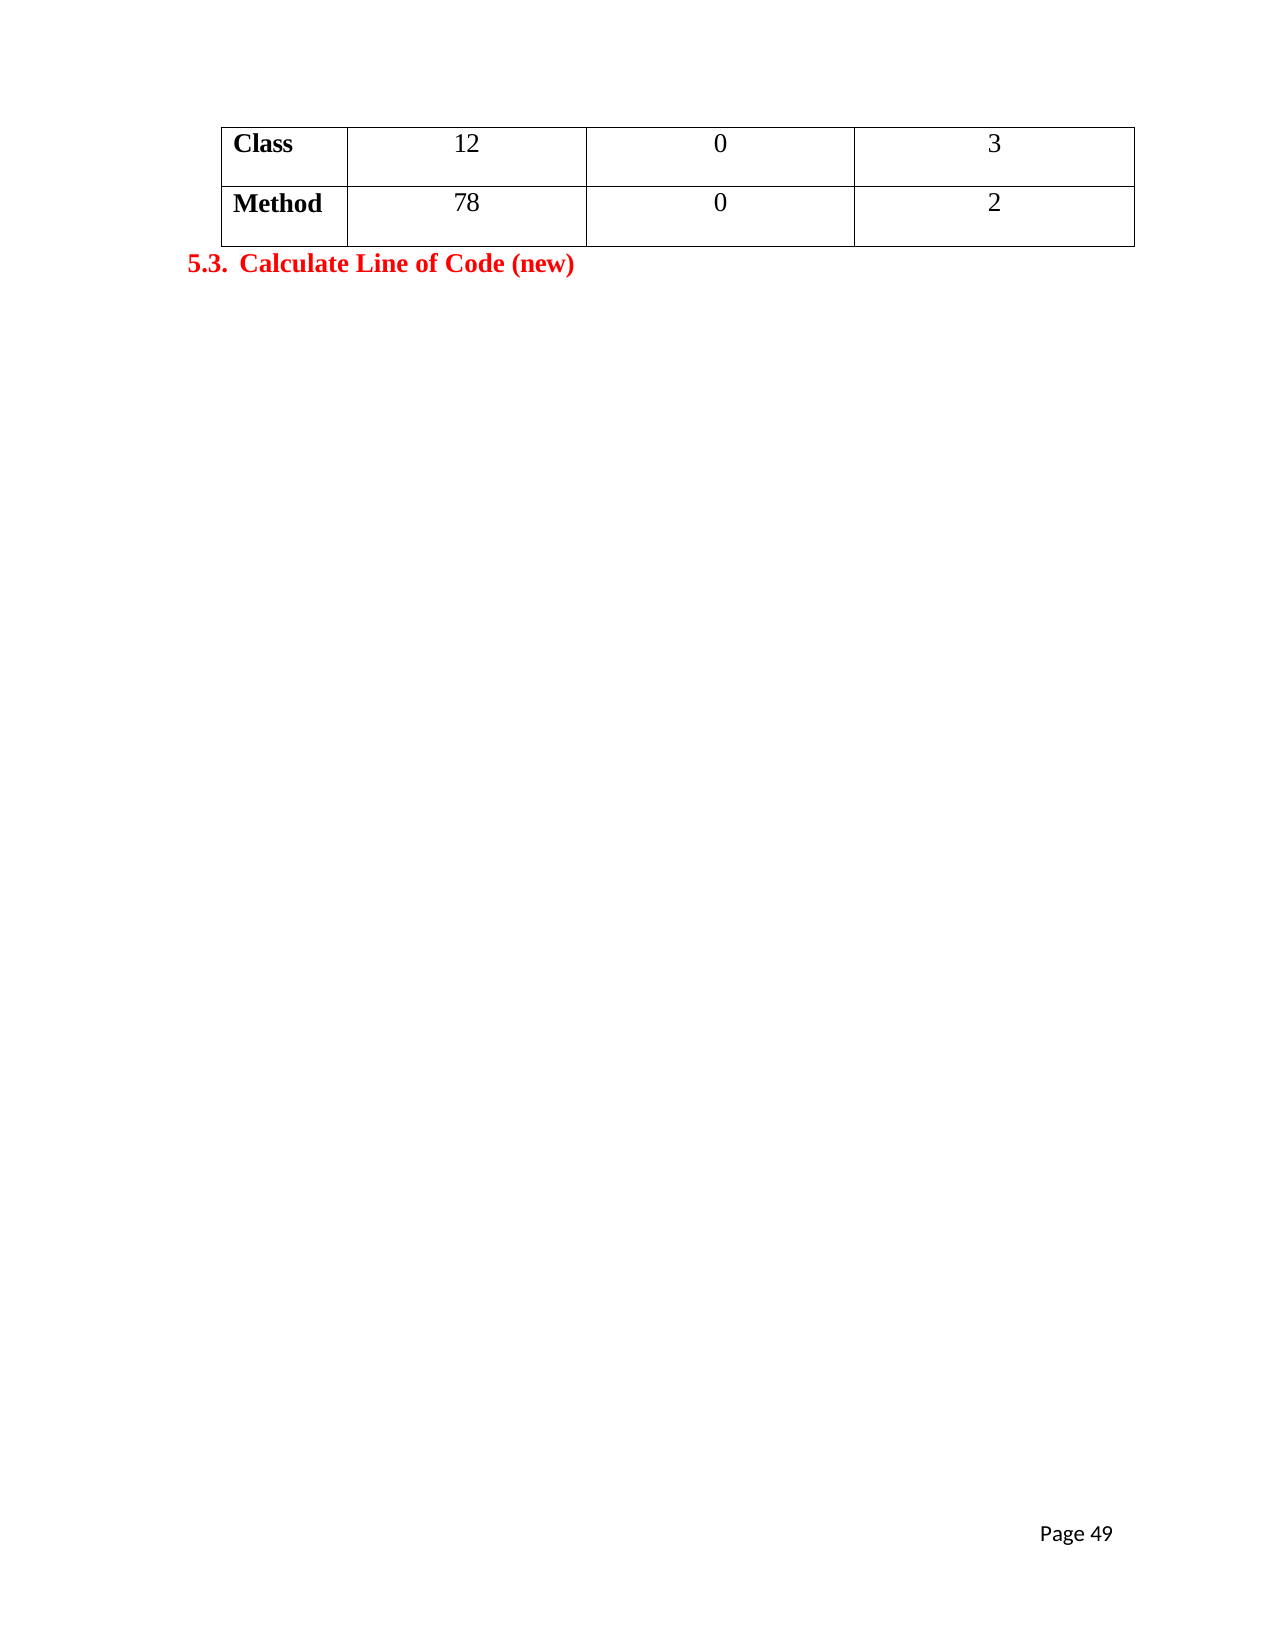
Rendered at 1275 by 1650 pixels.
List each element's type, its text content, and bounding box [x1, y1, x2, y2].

table_cell 2 [855, 187, 1134, 246]
table_cell 12 [348, 128, 586, 186]
table_cell 3 [855, 128, 1134, 186]
table_cell 0 [587, 128, 854, 186]
table_cell Method [222, 187, 347, 246]
table_cell Class [222, 128, 347, 186]
table_cell 0 [587, 187, 854, 246]
table_cell 78 [348, 187, 586, 246]
list Calculate Line of Code (new) [187, 247, 1244, 278]
